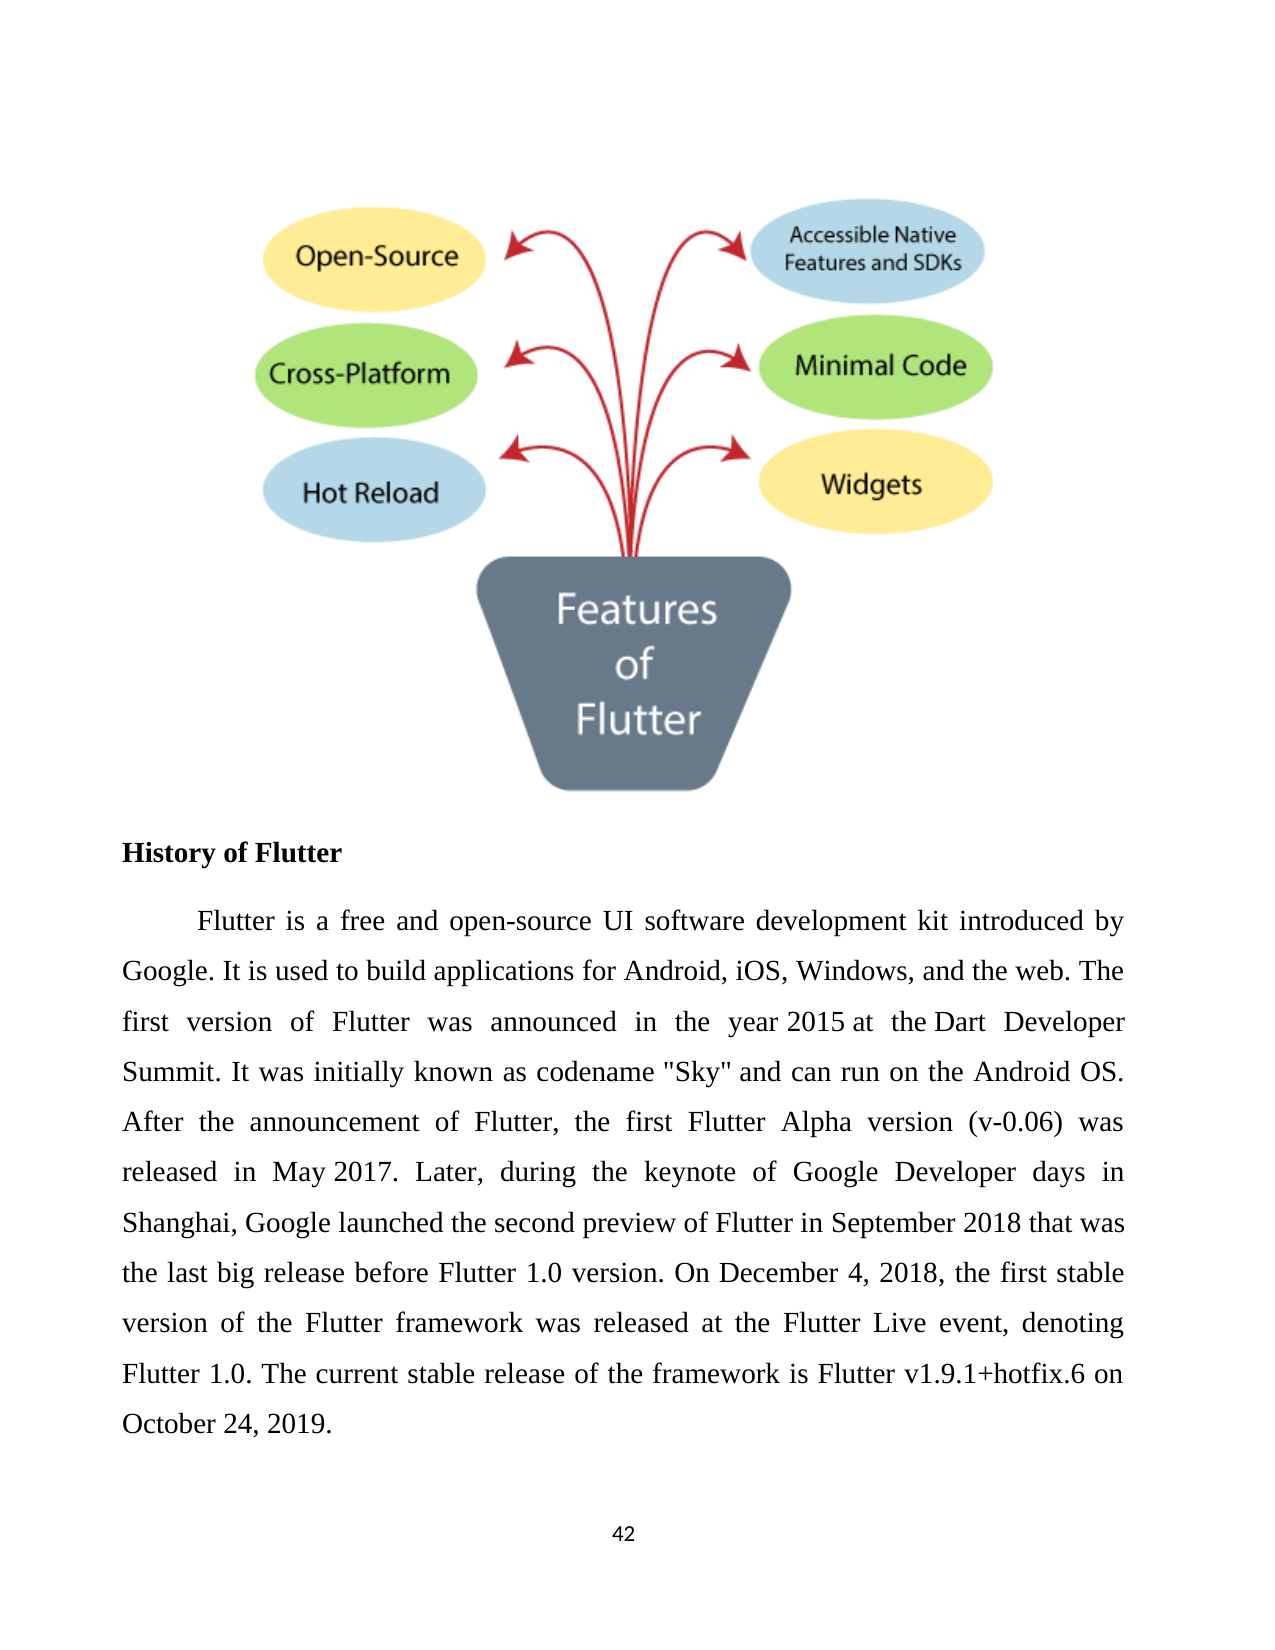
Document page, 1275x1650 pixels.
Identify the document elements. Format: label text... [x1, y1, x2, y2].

picture [232, 175, 1014, 801]
text Flutter is a free and open-source UI software development kit introduced by Google. It is used to build applications for Android, iOS, Windows, and the web. The first version of Flutter was announced in the year 2015 at the Dart Developer Summit. It was initially known as codename "Sky" and can run on the Android OS. After the announcement of Flutter, the first Flutter Alpha version (v-0.06) was released in May 2017. Later, during the keynote of Google Developer days in Shanghai, Google launched the second preview of Flutter in September 2018 that was the last big release before Flutter 1.0 version. On December 4, 2018, the first stable version of the Flutter framework was released at the Flutter Live event, denoting Flutter 1.0. The current stable release of the framework is Flutter v1.9.1+hotfix.6 on October 24, 2019. [122, 903, 1125, 1440]
subtitle History of Flutter [122, 835, 1125, 869]
